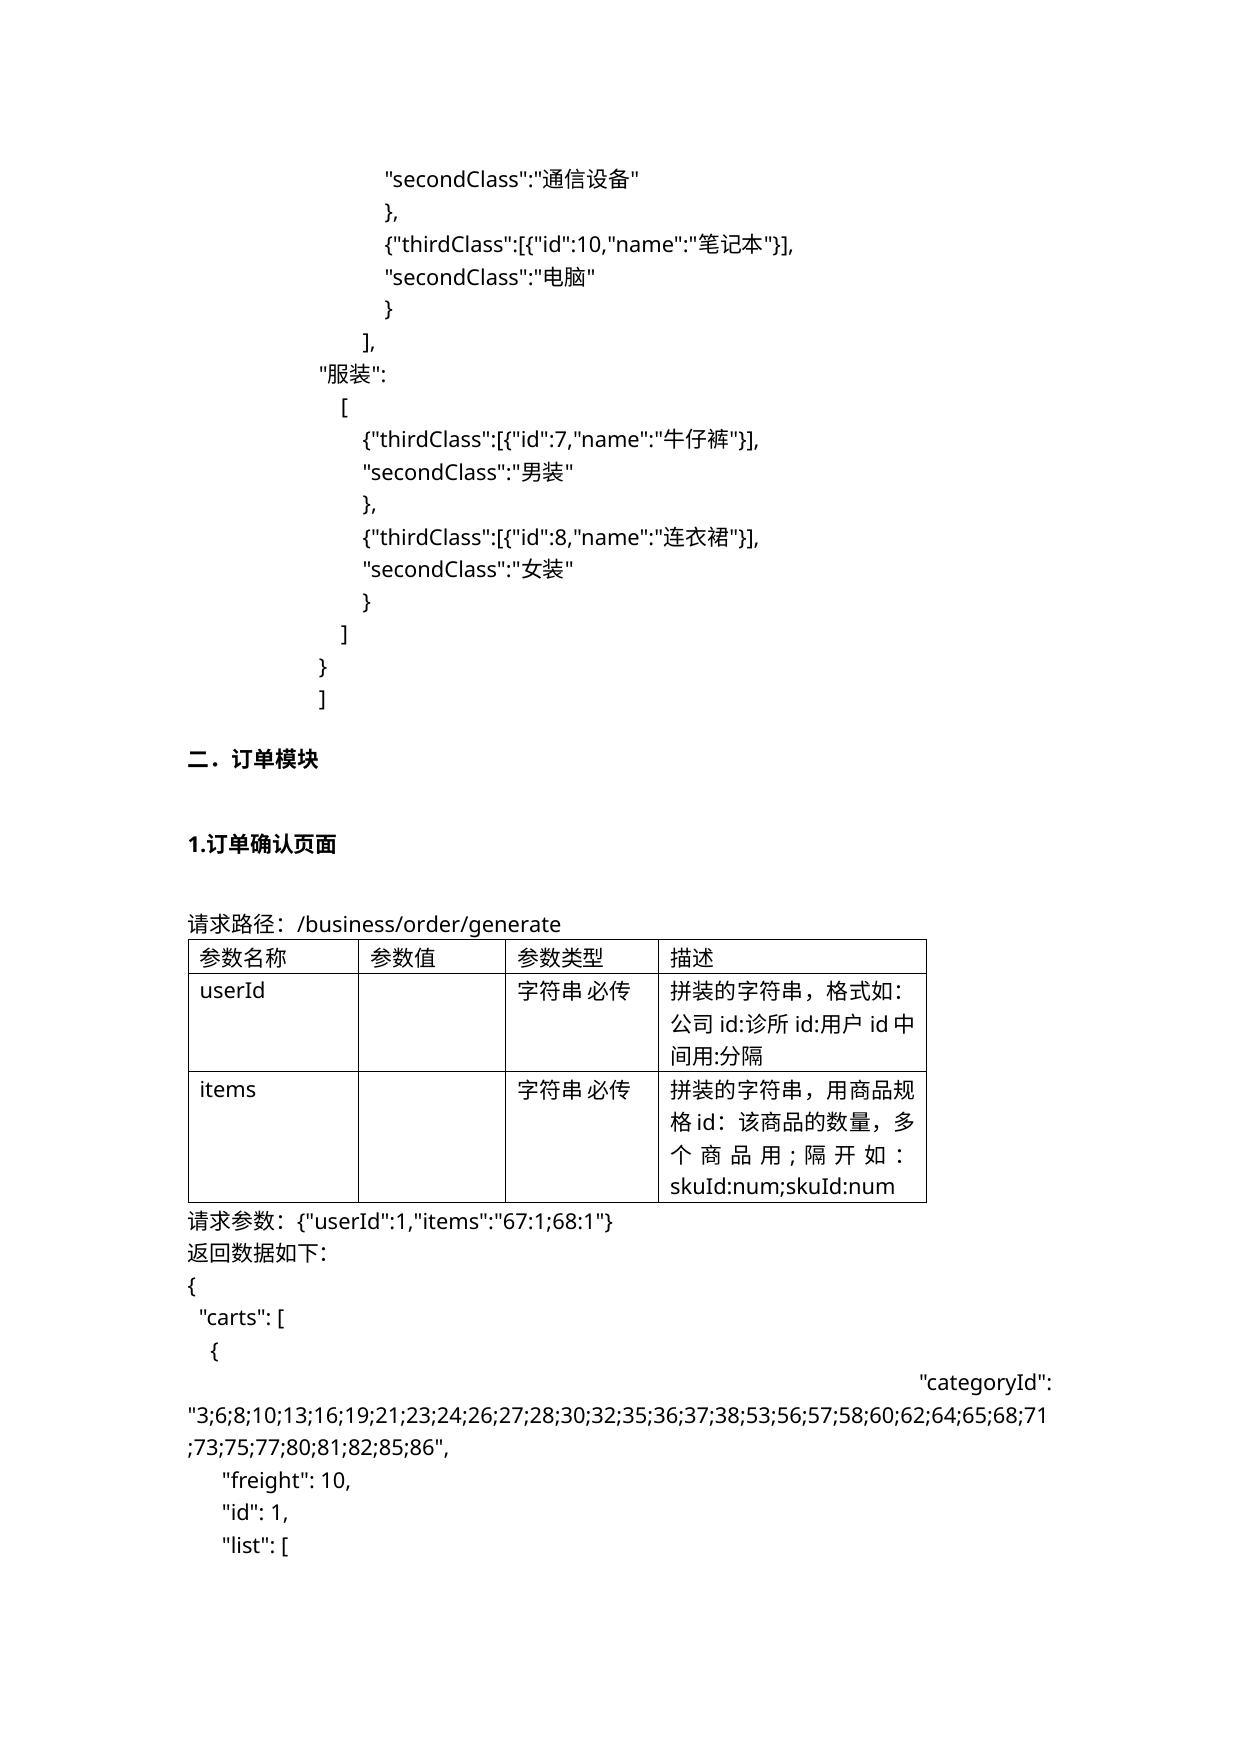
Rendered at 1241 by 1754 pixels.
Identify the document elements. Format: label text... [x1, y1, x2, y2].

list {"thirdClass":[{"id":7,"name":"牛仔裤"}], [319, 422, 1053, 454]
list ], [319, 324, 1053, 357]
text 返回数据如下： [187, 1236, 1053, 1268]
text "carts": [ [187, 1301, 1053, 1333]
table_cell [359, 974, 505, 1071]
list [ [297, 389, 1053, 422]
list {"thirdClass":[{"id":10,"name":"笔记本"}], [341, 227, 1053, 259]
list }, [341, 194, 1053, 227]
list "secondClass":"通信设备" [341, 162, 1053, 194]
text { [187, 1268, 1053, 1301]
list } [341, 292, 1053, 324]
table_header 描述 [659, 940, 926, 973]
text "categoryId": "3;6;8;10;13;16;19;21;23;24;26;27;28;30;32;35;36;37;38;53;56;57;58;60;62;64;65;68;71;73;75;77;80;81;82;85;86", [187, 1366, 1053, 1463]
table_header 参数值 [359, 940, 505, 973]
table_cell 字符串 必传 [506, 974, 658, 1071]
list "secondClass":"女装" [319, 552, 1053, 584]
list ] [297, 617, 1053, 649]
list } [275, 649, 1053, 682]
list {"thirdClass":[{"id":8,"name":"连衣裙"}], [319, 519, 1053, 552]
text 请求参数：{"userId":1,"items":"67:1;68:1"} [187, 1203, 1053, 1236]
list "secondClass":"男装" [319, 454, 1053, 487]
subtitle 二．订单模块 [187, 742, 1053, 774]
subtitle 1.订单确认页面 [187, 826, 1053, 859]
table_cell 拼装的字符串，格式如：公司id:诊所id:用户id中间用:分隔 [659, 974, 926, 1071]
table_cell 字符串 必传 [506, 1072, 658, 1202]
text "id": 1, [187, 1496, 1053, 1528]
list "服装": [275, 357, 1053, 389]
text { [187, 1333, 1053, 1366]
list } [319, 584, 1053, 617]
list ] [275, 682, 1053, 714]
table_cell [359, 1072, 505, 1202]
text "freight": 10, [187, 1463, 1053, 1496]
table_cell userId [189, 974, 358, 1071]
table_cell 拼装的字符串，用商品规格id：该商品的数量，多个商品用;隔开如：skuId:num;skuId:num [659, 1072, 926, 1202]
list }, [319, 487, 1053, 519]
text 请求路径：/business/order/generate [187, 907, 1053, 939]
list "secondClass":"电脑" [341, 259, 1053, 292]
table_header 参数类型 [506, 940, 658, 973]
text "list": [ [187, 1528, 1053, 1561]
table_cell items [189, 1072, 358, 1202]
table_header 参数名称 [189, 940, 358, 973]
